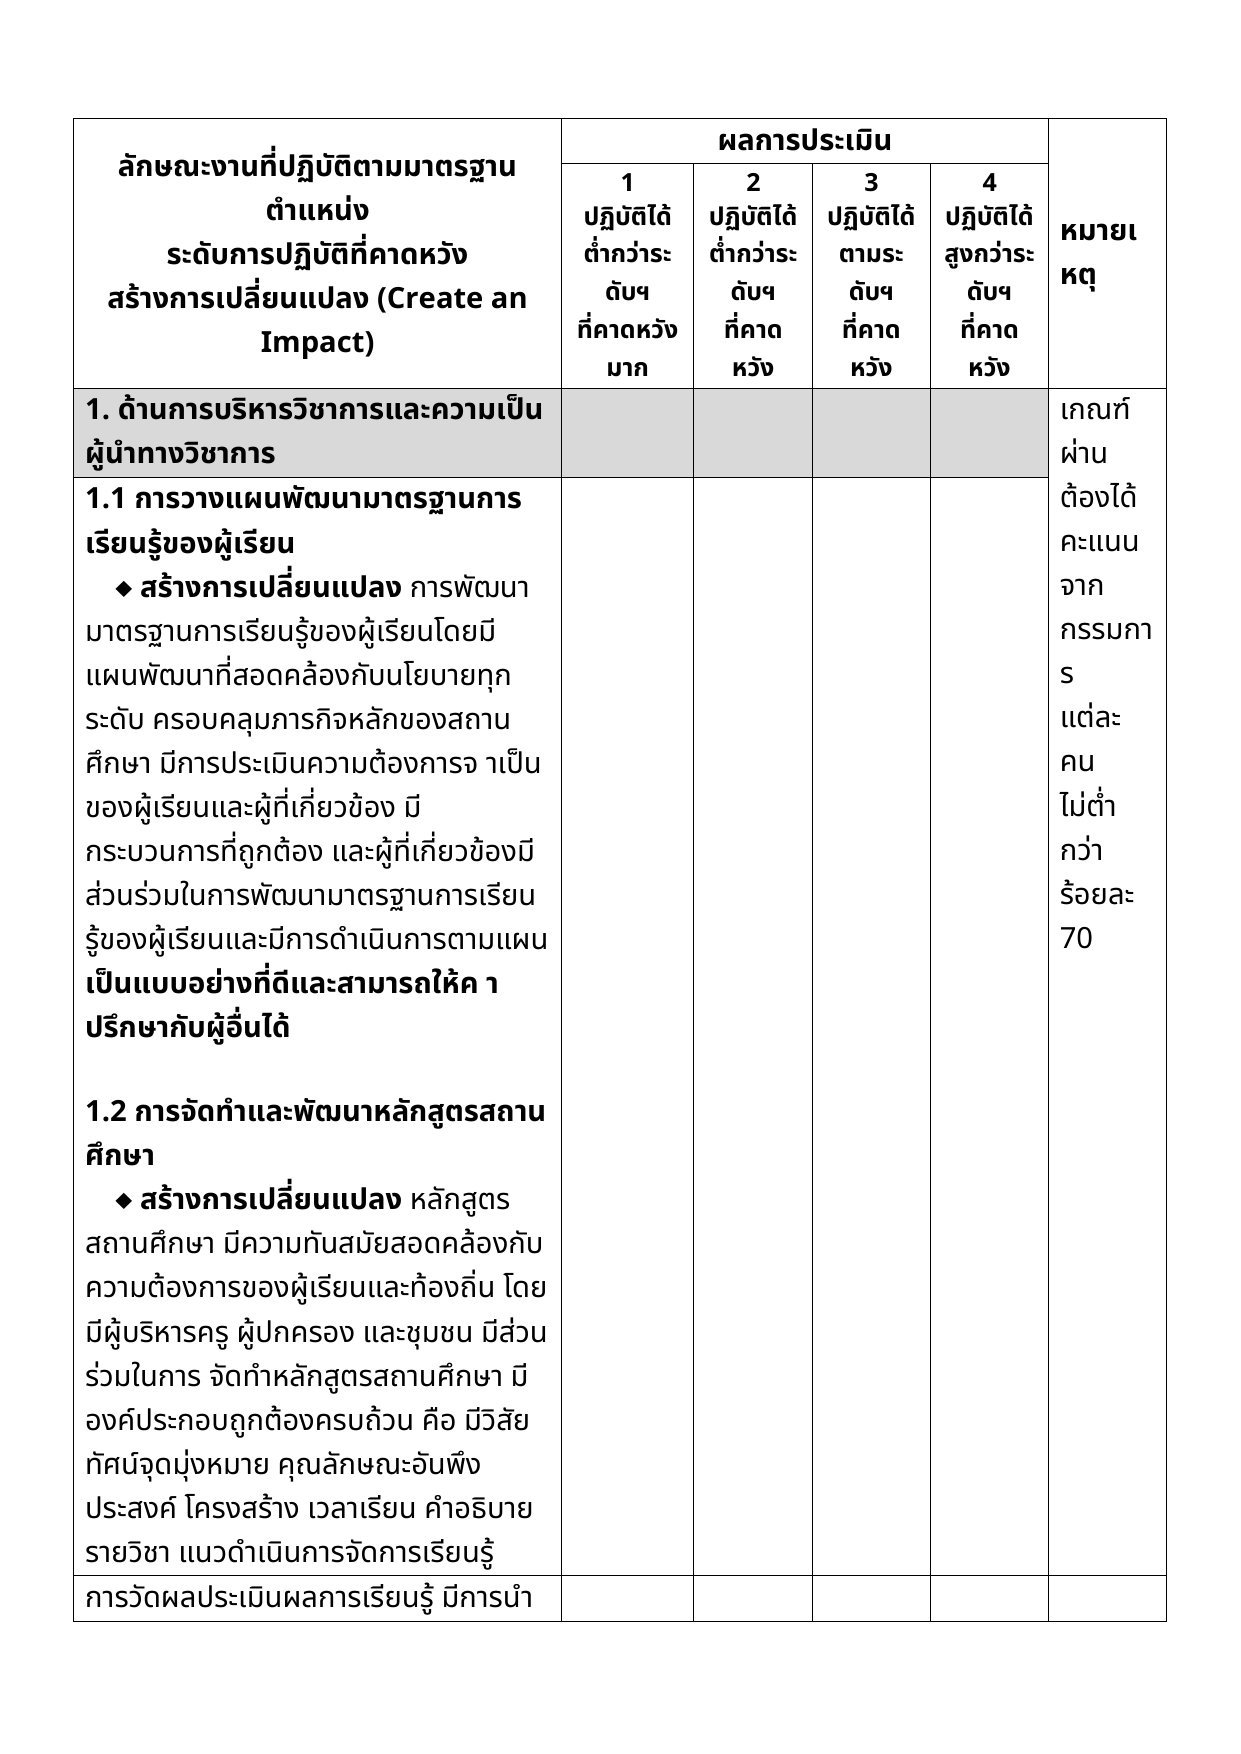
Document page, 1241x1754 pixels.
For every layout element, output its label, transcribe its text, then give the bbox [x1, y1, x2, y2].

table_cell [562, 1576, 693, 1621]
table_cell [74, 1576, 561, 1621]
table_cell [813, 478, 930, 1575]
table_cell [562, 389, 693, 477]
table_header หมายเหตุ [1049, 119, 1166, 387]
table_cell 1 ปฏิบัติได้ ต่ำกว่าระดับฯ ที่คาดหวังมาก [562, 164, 693, 387]
table_cell เกณฑ์ผ่าน ต้องได้ คะแนนจาก กรรมการ แต่ละคน ไม่ต่ำกว่า ร้อยละ 70 [1049, 389, 1166, 1575]
table_cell 1. ด้านการบริหารวิชาการและความเป็นผู้นำทางวิชาการ [74, 389, 561, 477]
table_cell [1049, 1576, 1166, 1621]
table_cell 1.1 การวางแผนพัฒนามาตรฐานการเรียนรู้ของผู้เรียน สร้างการเปลี่ยนแปลง การพัฒนามาตรฐานการเรียนรู้ของผู้เรียนโดยมีแผนพัฒนาที่สอดคล้องกับนโยบายทุกระดับ ครอบคลุมภารกิจหลักของสถานศึกษา มีการประเมินความต้องการจ าเป็นของผู้เรียนและผู้ที่เกี่ยวข้อง มีกระบวนการที่ถูกต้อง และผู้ที่เกี่ยวข้องมีส่วนร่วมในการพัฒนามาตรฐานการเรียนรู้ของผู้เรียนและมีการดำเนินการตามแผน เป็นแบบอย่างที่ดีและสามารถให้ค าปรึกษากับผู้อื่นได้ 1.2 การจัดทำและพัฒนาหลักสูตรสถานศึกษา สร้างการเปลี่ยนแปลง หลักสูตรสถานศึกษา มีความทันสมัยสอดคล้องกับความต้องการของผู้เรียนและท้องถิ่น โดยมีผู้บริหารครู ผู้ปกครอง และชุมชน มีส่วนร่วมในการ จัดทำหลักสูตรสถานศึกษา มีองค์ประกอบถูกต้องครบถ้วน คือ มีวิสัยทัศน์จุดมุ่งหมาย คุณลักษณะอันพึงประสงค์ โครงสร้าง เวลาเรียน คำอธิบายรายวิชา แนวดำเนินการจัดการเรียนรู้ [74, 478, 561, 1575]
table_cell [694, 1576, 812, 1621]
table_cell [931, 389, 1048, 477]
table_cell [813, 1576, 930, 1621]
table_cell [931, 1576, 1048, 1621]
table_cell [694, 389, 812, 477]
table_cell [694, 478, 812, 1575]
table_header ลักษณะงานที่ปฏิบัติตามมาตรฐานตำแหน่ง ระดับการปฏิบัติที่คาดหวัง สร้างการเปลี่ยนแปลง (Create an Impact) [74, 119, 561, 387]
table_cell [562, 478, 693, 1575]
table_cell 3 ปฏิบัติได้ ตามระดับฯ ที่คาดหวัง [813, 164, 930, 387]
table_cell [813, 389, 930, 477]
table_cell [931, 478, 1048, 1575]
table_cell 4 ปฏิบัติได้ สูงกว่าระดับฯ ที่คาดหวัง [931, 164, 1048, 387]
table_cell 2 ปฏิบัติได้ ต่ำกว่าระดับฯ ที่คาดหวัง [694, 164, 812, 387]
table_header ผลการประเมิน [562, 119, 1048, 163]
